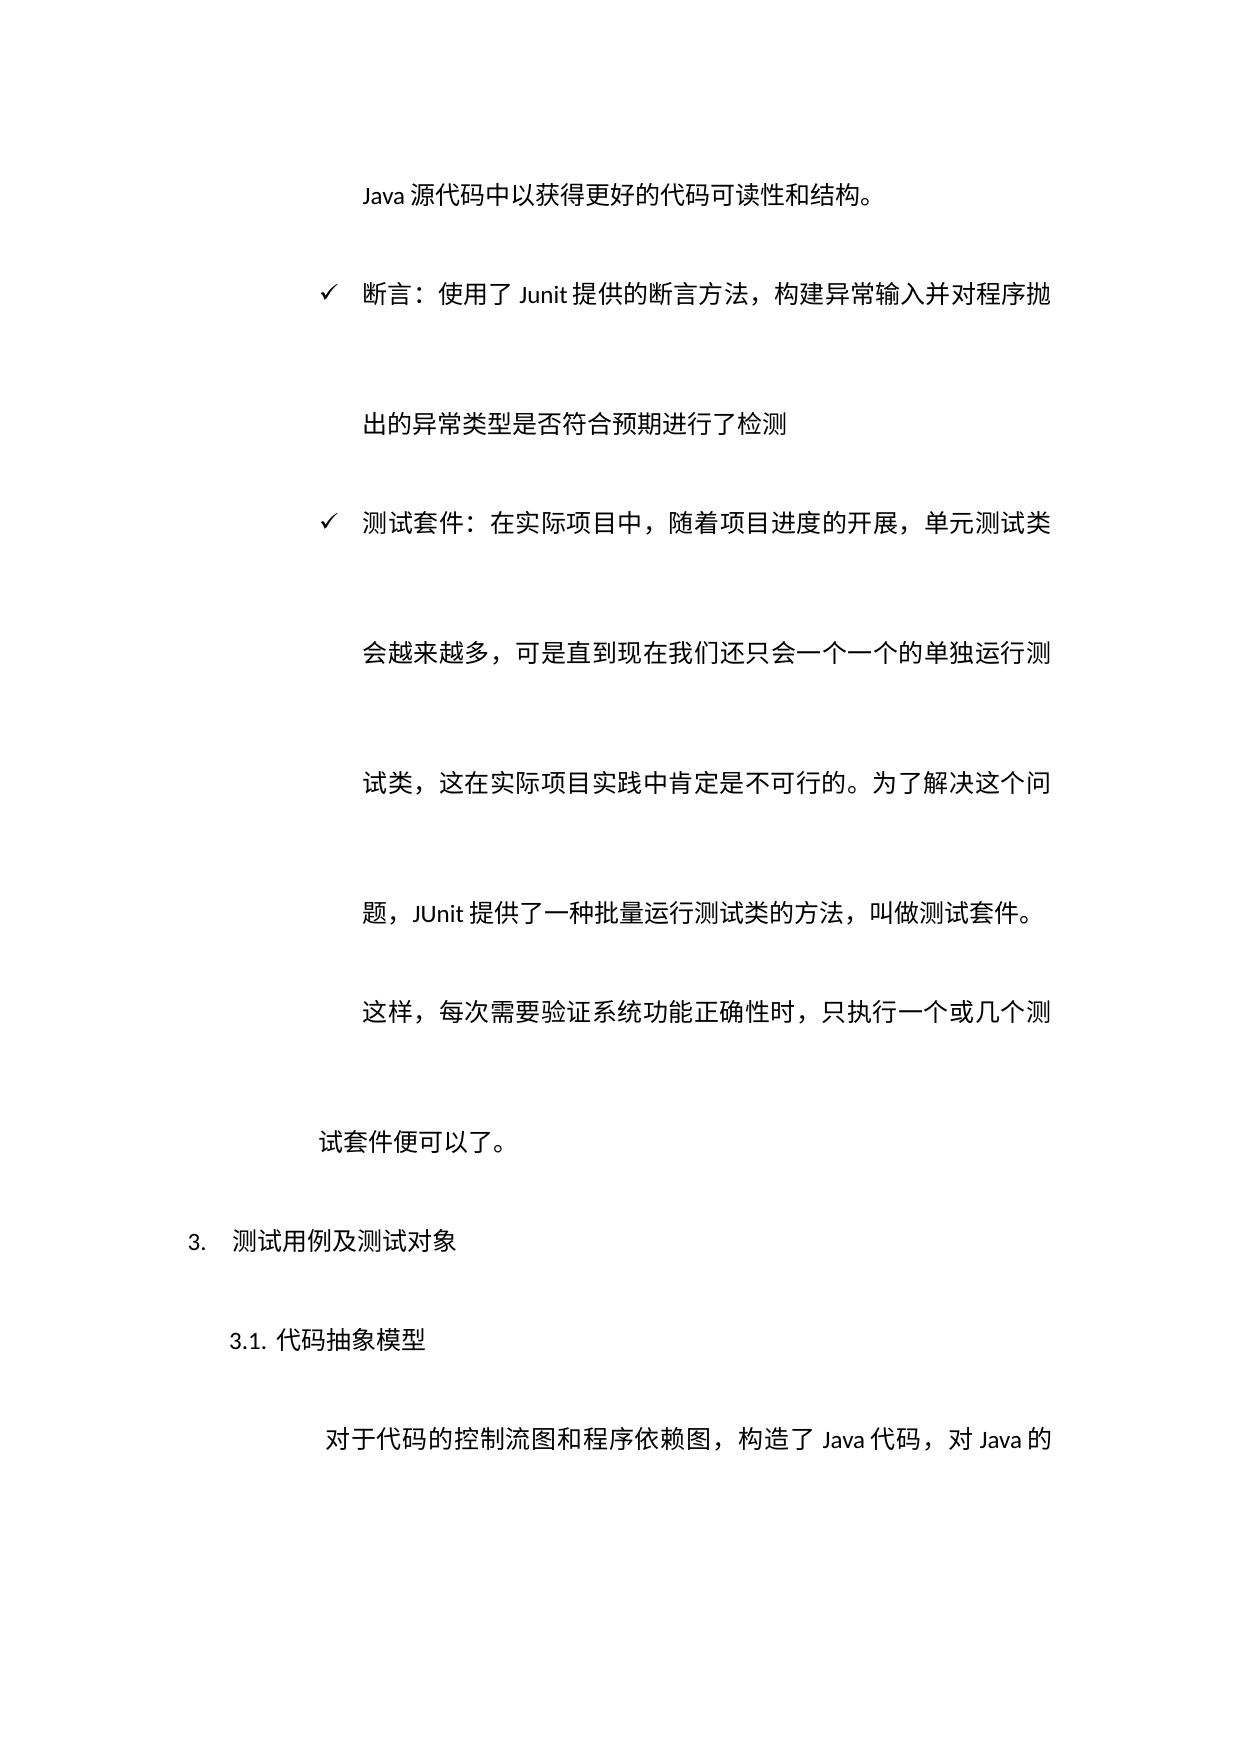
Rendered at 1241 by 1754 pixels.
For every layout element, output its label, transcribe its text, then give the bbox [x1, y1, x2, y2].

list 测试用例及测试对象 [187, 1208, 1053, 1273]
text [275, 1406, 1053, 1471]
list 断言：使用了Junit提供的断言方法，构建异常输入并对程序抛出的异常类型是否符合预期进行了检测 [319, 261, 1053, 456]
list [319, 162, 1053, 227]
list 代码抽象模型 [229, 1307, 1053, 1372]
text 这样，每次需要验证系统功能正确性时，只执行一个或几个测试套件便可以了。 [319, 979, 1053, 1174]
list 测试套件：在实际项目中，随着项目进度的开展，单元测试类会越来越多，可是直到现在我们还只会一个一个的单独运行测试类，这在实际项目实践中肯定是不可行的。为了解决这个问题，JUnit 提供了一种批量运行测试类的方法，叫做测试套件。 [319, 490, 1053, 945]
